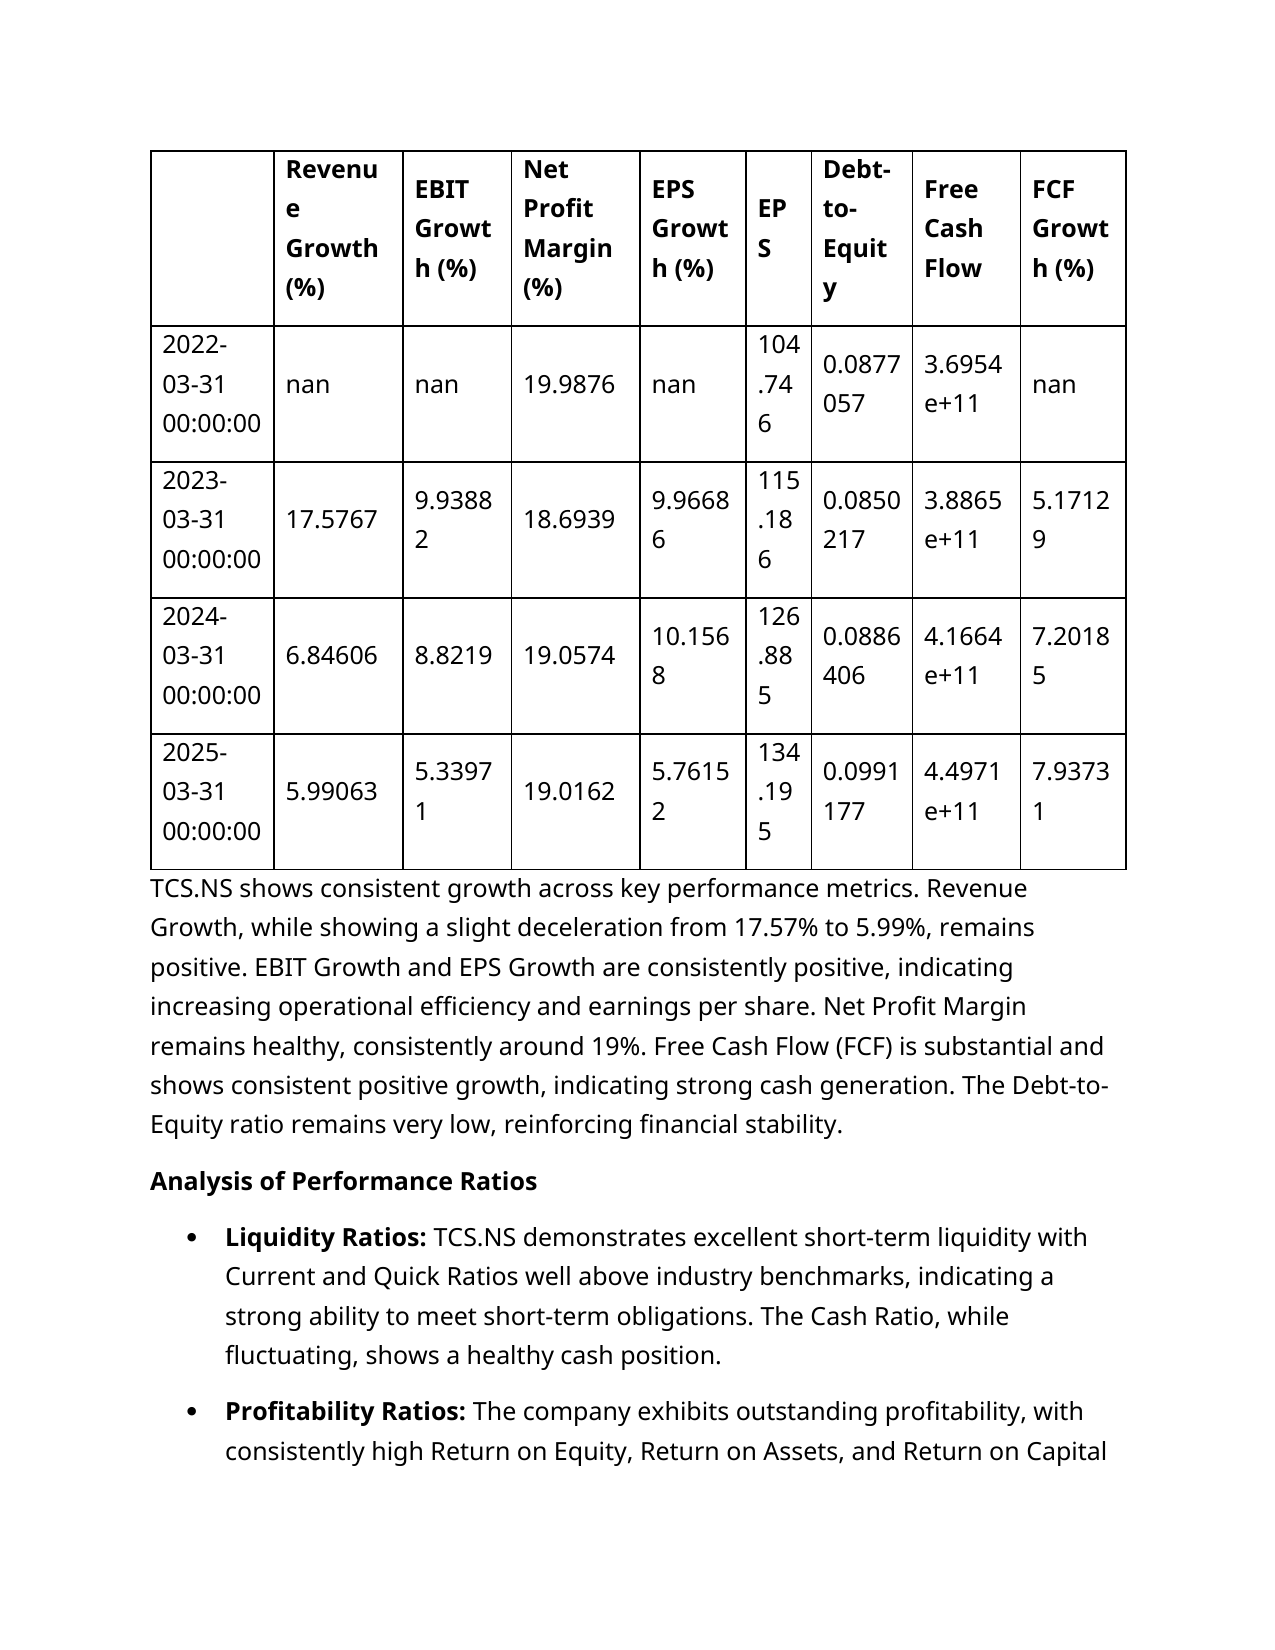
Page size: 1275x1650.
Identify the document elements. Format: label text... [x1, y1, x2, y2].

table_cell 10.1568 [641, 599, 745, 733]
table_cell nan [404, 327, 511, 461]
table_cell 0.0877057 [812, 327, 912, 461]
table_cell 2023-03-31 00:00:00 [152, 463, 273, 597]
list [187, 1394, 1125, 1467]
table_header Net Profit Margin (%) [512, 152, 639, 325]
table_cell 18.6939 [512, 463, 639, 597]
table_cell 3.8865e+11 [913, 463, 1020, 597]
table_cell 17.5767 [275, 463, 402, 597]
table_cell nan [641, 327, 745, 461]
table_header Revenue Growth (%) [275, 152, 402, 325]
table_cell 0.0886406 [812, 599, 912, 733]
table_cell nan [1021, 327, 1125, 461]
table_header Free Cash Flow [913, 152, 1020, 325]
table_cell 5.33971 [404, 735, 511, 869]
table_cell 9.93882 [404, 463, 511, 597]
table_cell 6.84606 [275, 599, 402, 733]
table_cell 3.6954e+11 [913, 327, 1020, 461]
table_cell 7.93731 [1021, 735, 1125, 869]
text TCS.NS shows consistent growth across key performance metrics. Revenue Growth, while showing a slight deceleration from 17.57% to 5.99%, remains positive. EBIT Growth and EPS Growth are consistently positive, indicating increasing operational efficiency and earnings per share. Net Profit Margin remains healthy, consistently around 19%. Free Cash Flow (FCF) is substantial and shows consistent positive growth, indicating strong cash generation. The Debt-to-Equity ratio remains very low, reinforcing financial stability. [150, 870, 1125, 1141]
table_cell 7.20185 [1021, 599, 1125, 733]
table_cell 104.746 [747, 327, 811, 461]
table_cell 134.195 [747, 735, 811, 869]
list Liquidity Ratios: TCS.NS demonstrates excellent short-term liquidity with Current and Quick Ratios well above industry benchmarks, indicating a strong ability to meet short-term obligations. The Cash Ratio, while fluctuating, shows a healthy cash position. [187, 1219, 1125, 1372]
table_cell 2024-03-31 00:00:00 [152, 599, 273, 733]
table_cell 115.186 [747, 463, 811, 597]
table_header [152, 152, 273, 325]
table_cell 5.76152 [641, 735, 745, 869]
table_cell 4.4971e+11 [913, 735, 1020, 869]
table_cell 9.96686 [641, 463, 745, 597]
table_cell nan [275, 327, 402, 461]
table_header EBIT Growth (%) [404, 152, 511, 325]
text Analysis of Performance Ratios [150, 1163, 1125, 1197]
table_cell 4.1664e+11 [913, 599, 1020, 733]
table_cell 19.0574 [512, 599, 639, 733]
table_cell 5.17129 [1021, 463, 1125, 597]
table_cell 5.99063 [275, 735, 402, 869]
table_header EPS [747, 152, 811, 325]
table_cell 19.9876 [512, 327, 639, 461]
table_header Debt-to-Equity [812, 152, 912, 325]
table_header EPS Growth (%) [641, 152, 745, 325]
table_cell 0.0850217 [812, 463, 912, 597]
table_cell 19.0162 [512, 735, 639, 869]
table_cell 0.0991177 [812, 735, 912, 869]
table_cell 126.885 [747, 599, 811, 733]
table_cell 2025-03-31 00:00:00 [152, 735, 273, 869]
table_header FCF Growth (%) [1021, 152, 1125, 325]
table_cell 8.8219 [404, 599, 511, 733]
table_cell 2022-03-31 00:00:00 [152, 327, 273, 461]
